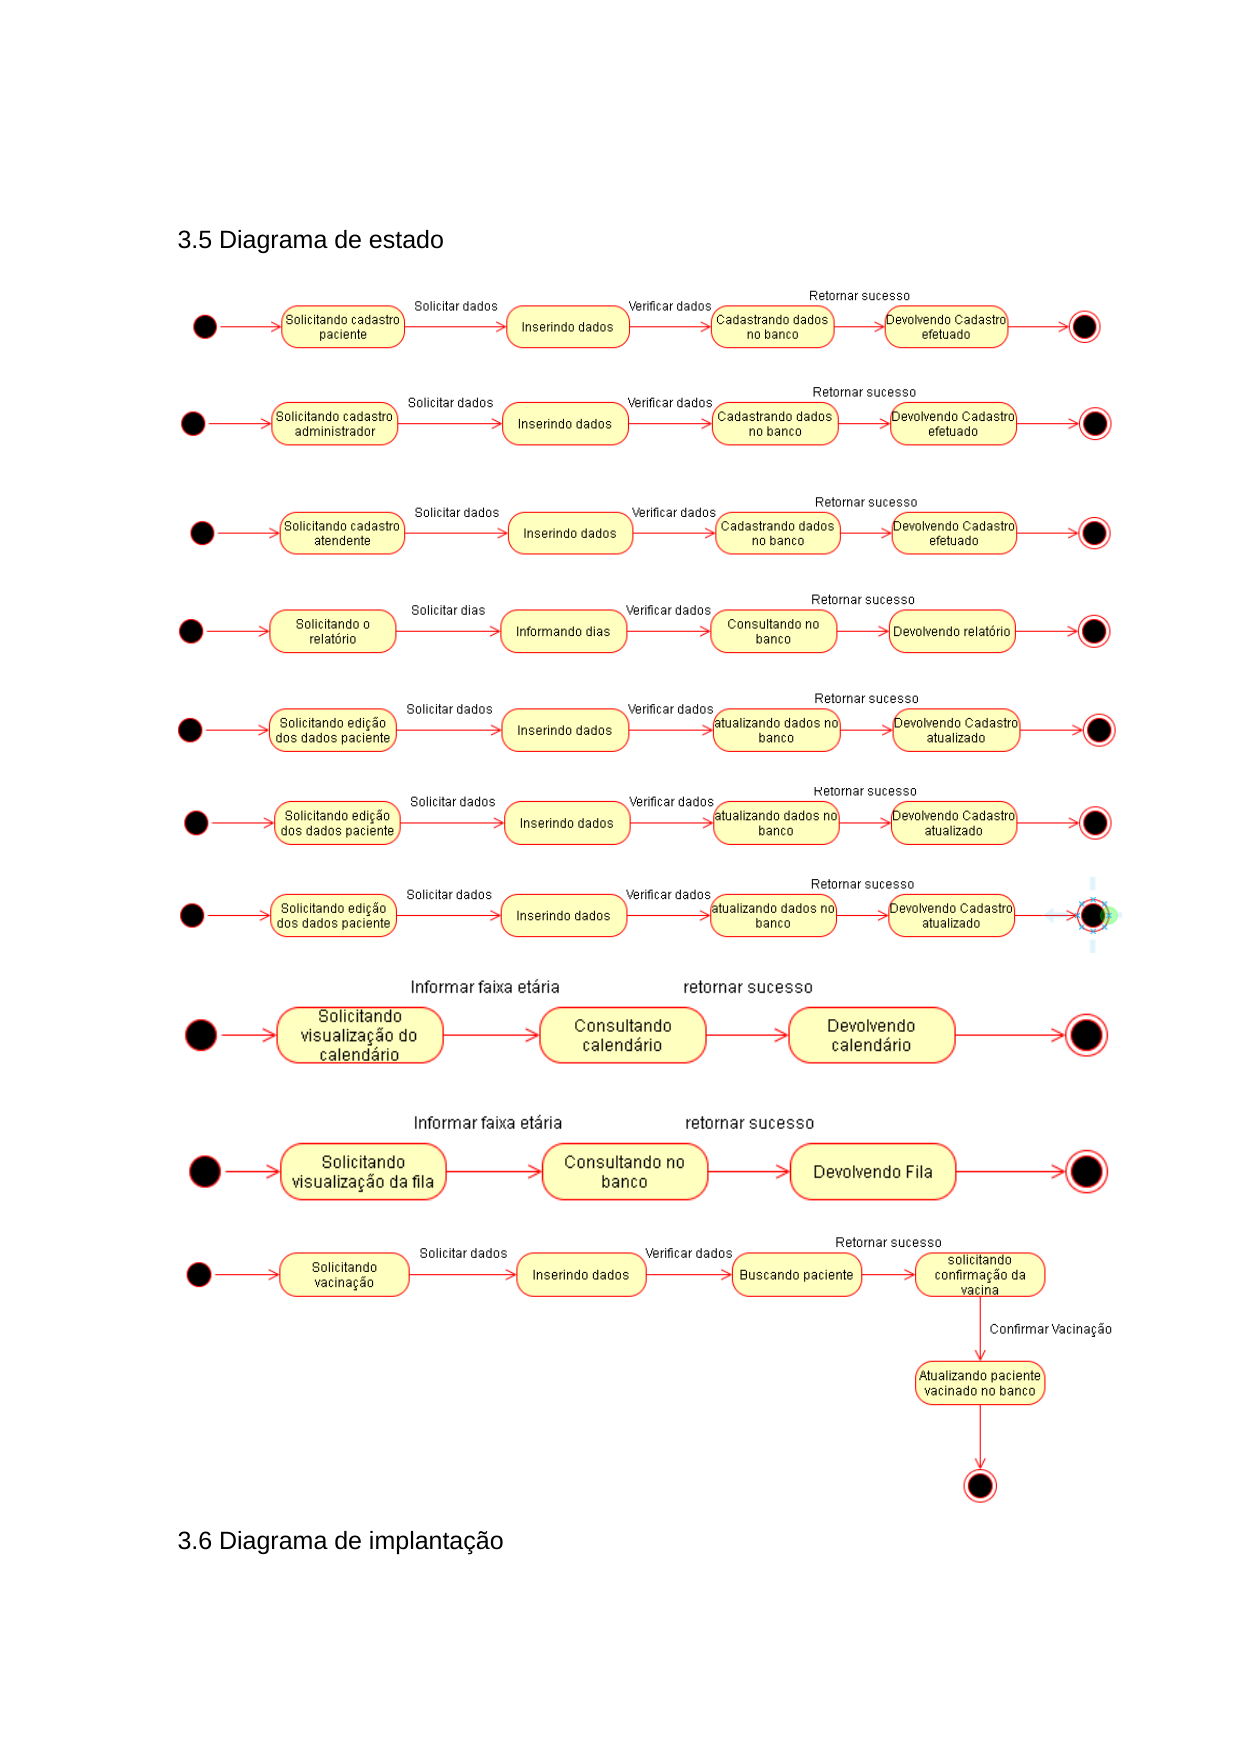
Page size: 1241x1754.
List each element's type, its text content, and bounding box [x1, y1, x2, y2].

picture [177, 272, 1122, 367]
text 3.6 Diagrama de implantação [177, 1526, 1122, 1554]
picture [177, 877, 1122, 953]
picture [177, 685, 1122, 769]
picture [177, 491, 1122, 567]
text 3.5 Diagrama de estado [177, 225, 1122, 254]
picture [177, 787, 1122, 859]
picture [177, 1108, 1122, 1216]
picture [177, 385, 1122, 473]
picture [177, 1233, 1122, 1507]
picture [177, 971, 1122, 1090]
picture [177, 585, 1122, 667]
